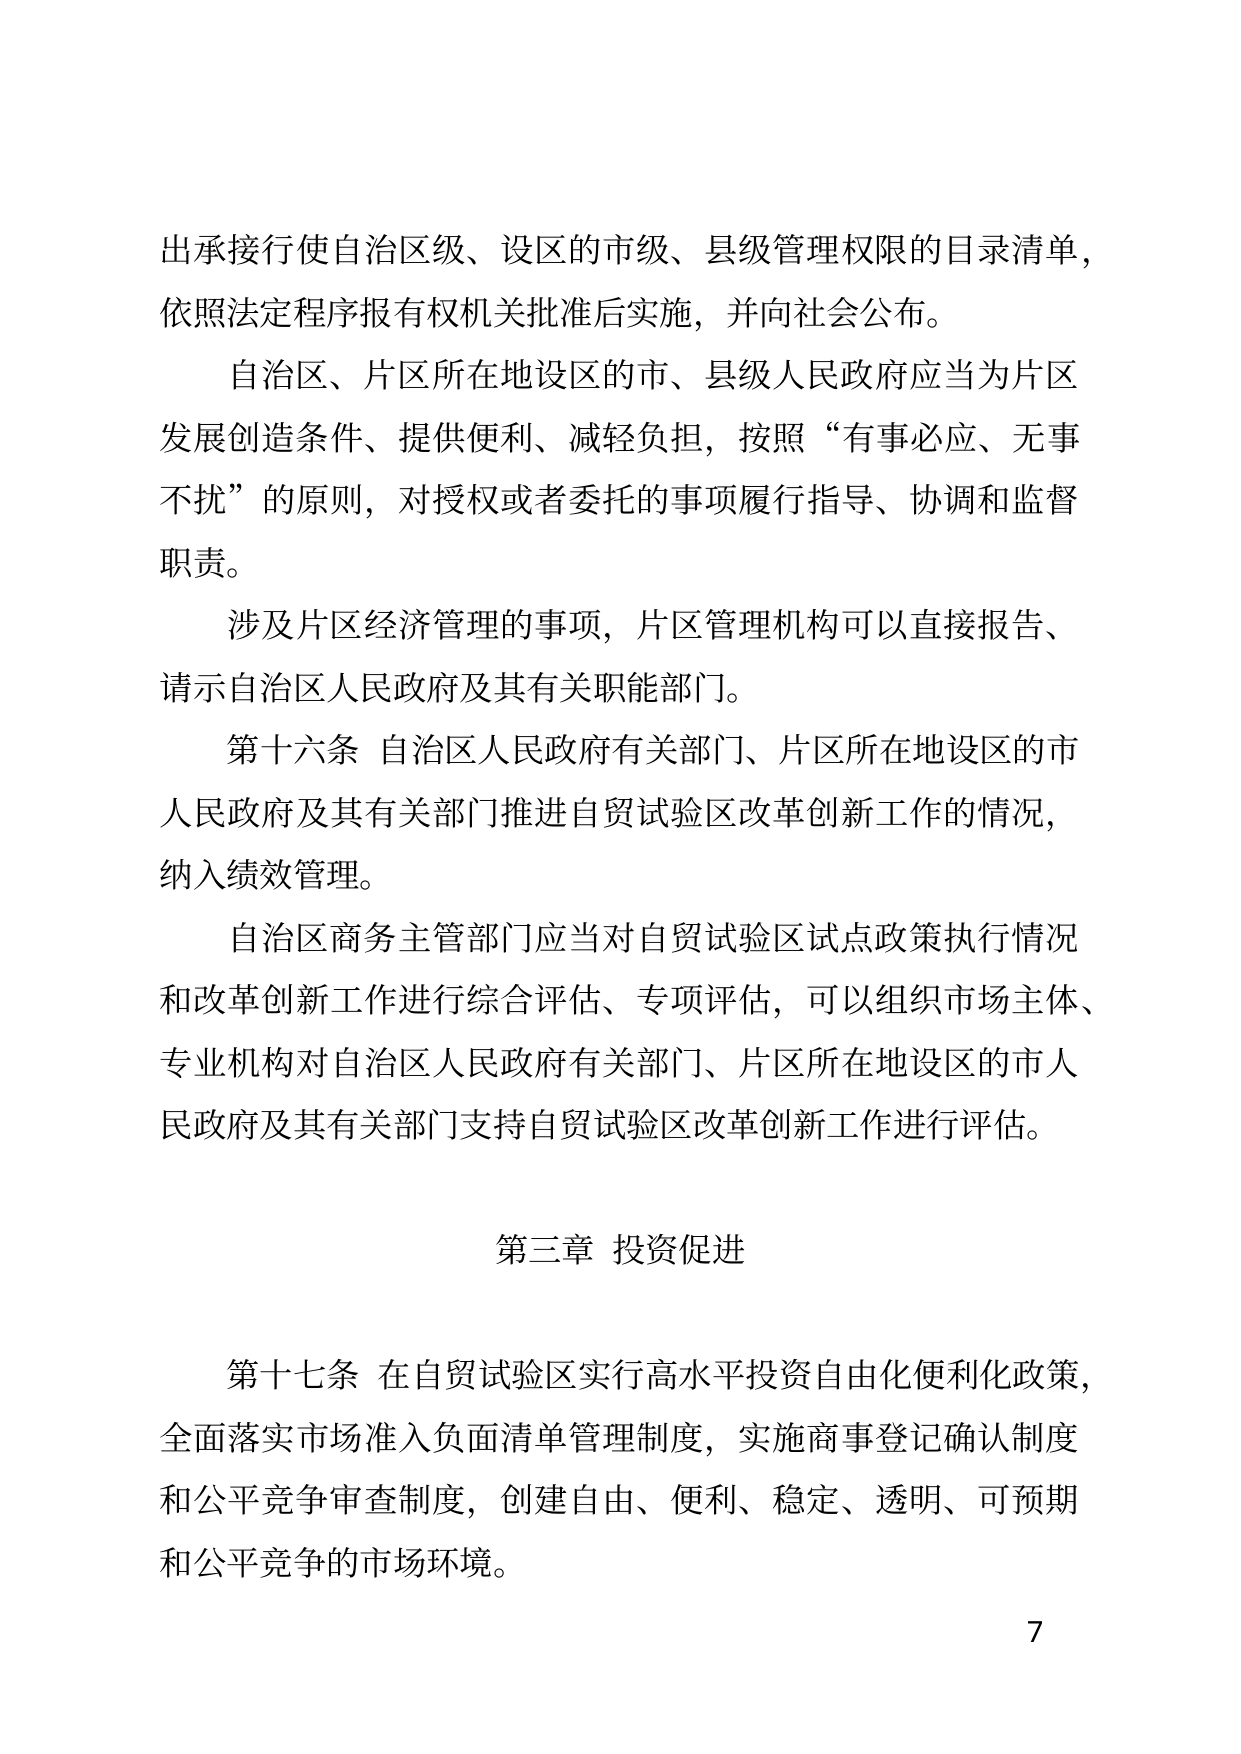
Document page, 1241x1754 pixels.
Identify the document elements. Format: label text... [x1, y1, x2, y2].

text 第十六条 自治区人民政府有关部门、片区所在地设区的市人民政府及其有关部门推进自贸试验区改革创新工作的情况，纳入绩效管理。 [159, 713, 1081, 900]
text 涉及片区经济管理的事项，片区管理机构可以直接报告、请示自治区人民政府及其有关职能部门。 [159, 588, 1081, 713]
text 自治区商务主管部门应当对自贸试验区试点政策执行情况和改革创新工作进行综合评估、专项评估，可以组织市场主体、专业机构对自治区人民政府有关部门、片区所在地设区的市人民政府及其有关部门支持自贸试验区改革创新工作进行评估。 [159, 900, 1081, 1150]
text 第十七条 在自贸试验区实行高水平投资自由化便利化政策，全面落实市场准入负面清单管理制度，实施商事登记确认制度和公平竞争审查制度，创建自由、便利、稳定、透明、可预期和公平竞争的市场环境。 [159, 1338, 1081, 1588]
text 第三章 投资促进 [159, 1213, 1081, 1275]
text 自治区、片区所在地设区的市、县级人民政府应当为片区发展创造条件、提供便利、减轻负担，按照“有事必应、无事不扰”的原则，对授权或者委托的事项履行指导、协调和监督职责。 [159, 338, 1081, 588]
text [159, 213, 1081, 338]
